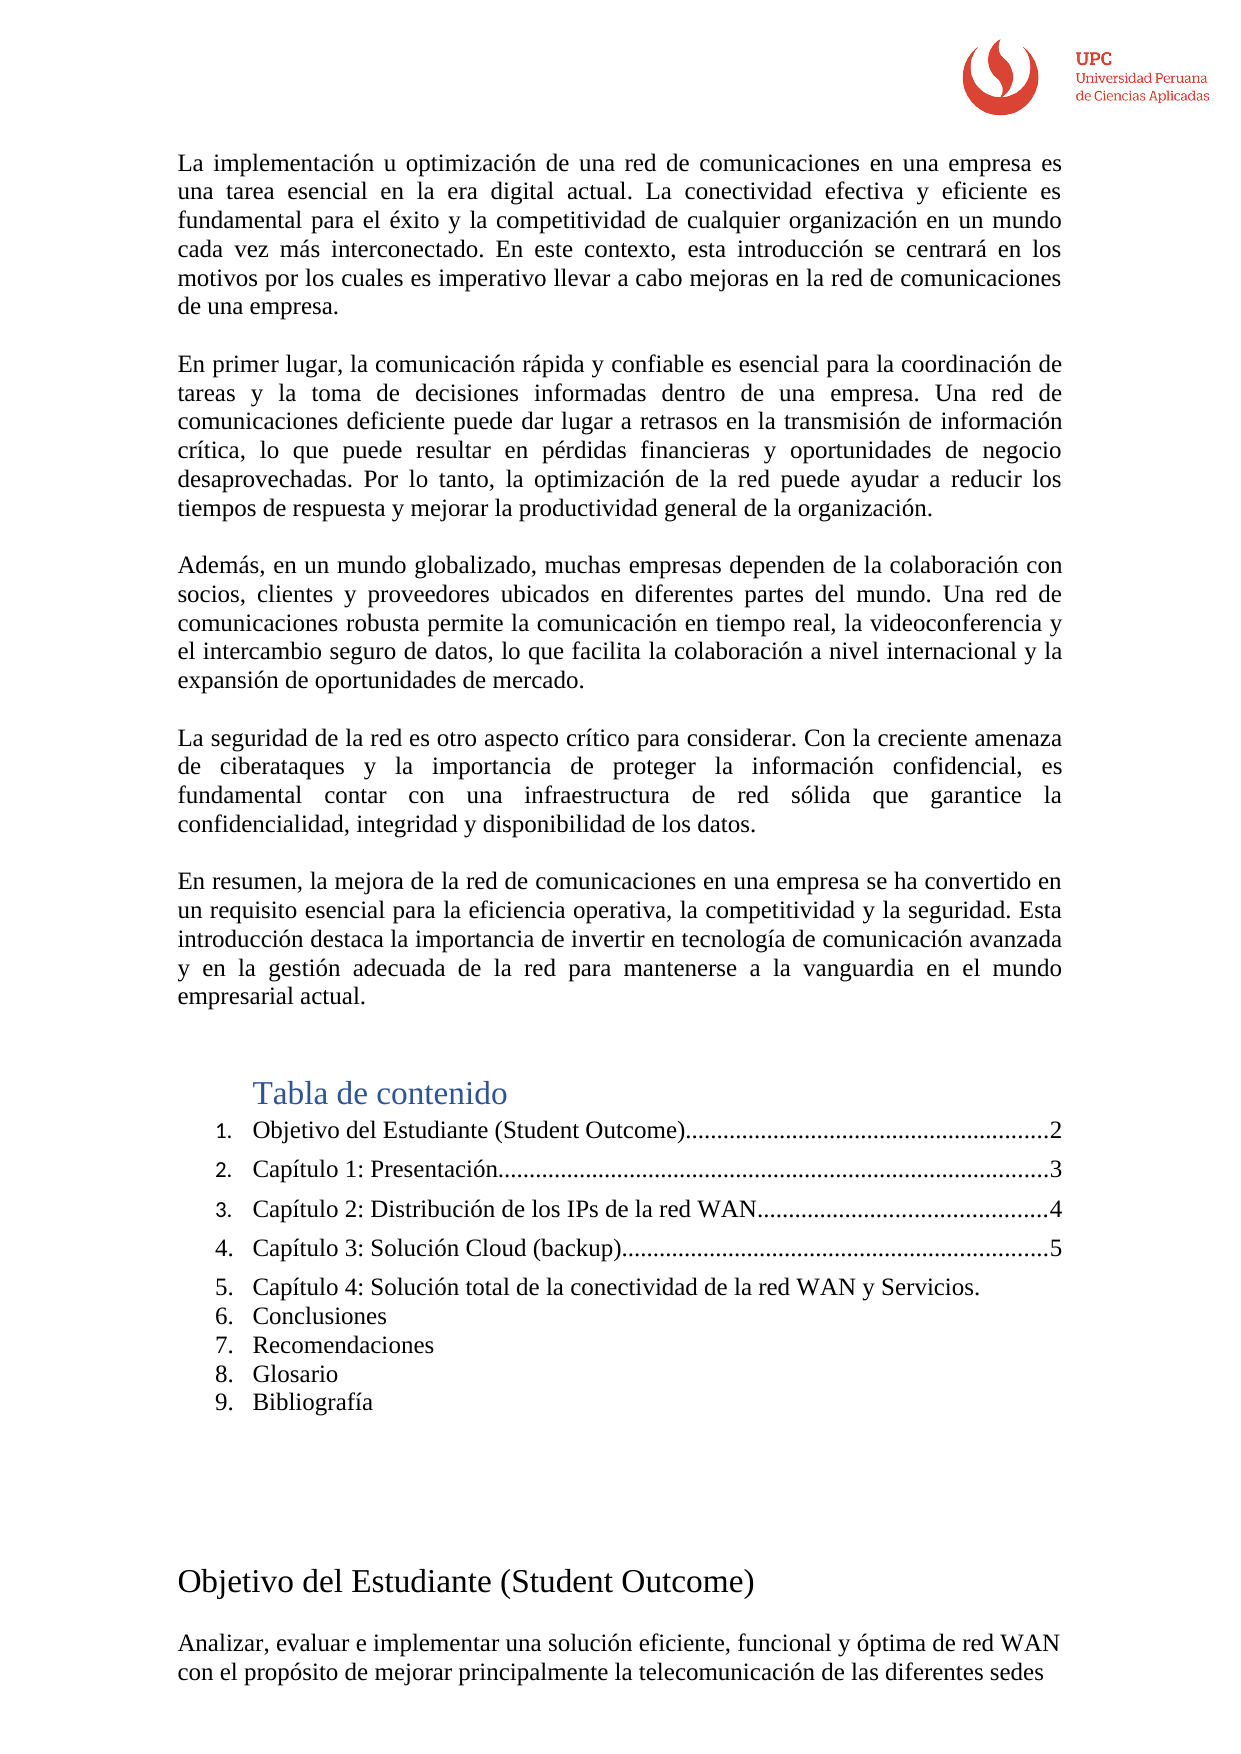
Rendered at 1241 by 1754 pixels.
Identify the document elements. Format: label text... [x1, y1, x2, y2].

text Además, en un mundo globalizado, muchas empresas dependen de la colaboración con socios, clientes y proveedores ubicados en diferentes partes del mundo. Una red de comunicaciones robusta permite la comunicación en tiempo real, la videoconferencia y el intercambio seguro de datos, lo que facilita la colaboración a nivel internacional y la expansión de oportunidades de mercado. [177, 550, 1063, 694]
text En primer lugar, la comunicación rápida y confiable es esencial para la coordinación de tareas y la toma de decisiones informadas dentro de una empresa. Una red de comunicaciones deficiente puede dar lugar a retrasos en la transmisión de información crítica, lo que puede resultar en pérdidas financieras y oportunidades de negocio desaprovechadas. Por lo tanto, la optimización de la red puede ayudar a reducir los tiempos de respuesta y mejorar la productividad general de la organización. [177, 349, 1063, 521]
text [177, 1628, 1063, 1686]
subtitle Objetivo del Estudiante (Student Outcome) [177, 1561, 1063, 1599]
text En resumen, la mejora de la red de comunicaciones en una empresa se ha convertido en un requisito esencial para la eficiencia operativa, la competitividad y la seguridad. Esta introducción destaca la importancia de invertir en tecnología de comunicación avanzada y en la gestión adecuada de la red para mantenerse a la vanguardia en el mundo empresarial actual. [177, 866, 1063, 1010]
picture [958, 21, 1215, 132]
text La implementación u optimización de una red de comunicaciones en una empresa es una tarea esencial en la era digital actual. La conectividad efectiva y eficiente es fundamental para el éxito y la competitividad de cualquier organización en un mundo cada vez más interconectado. En este contexto, esta introducción se centrará en los motivos por los cuales es imperativo llevar a cabo mejoras en la red de comunicaciones de una empresa. [177, 148, 1063, 320]
text La seguridad de la red es otro aspecto crítico para considerar. Con la creciente amenaza de ciberataques y la importancia de proteger la información confidencial, es fundamental contar con una infraestructura de red sólida que garantice la confidencialidad, integridad y disponibilidad de los datos. [177, 723, 1063, 838]
